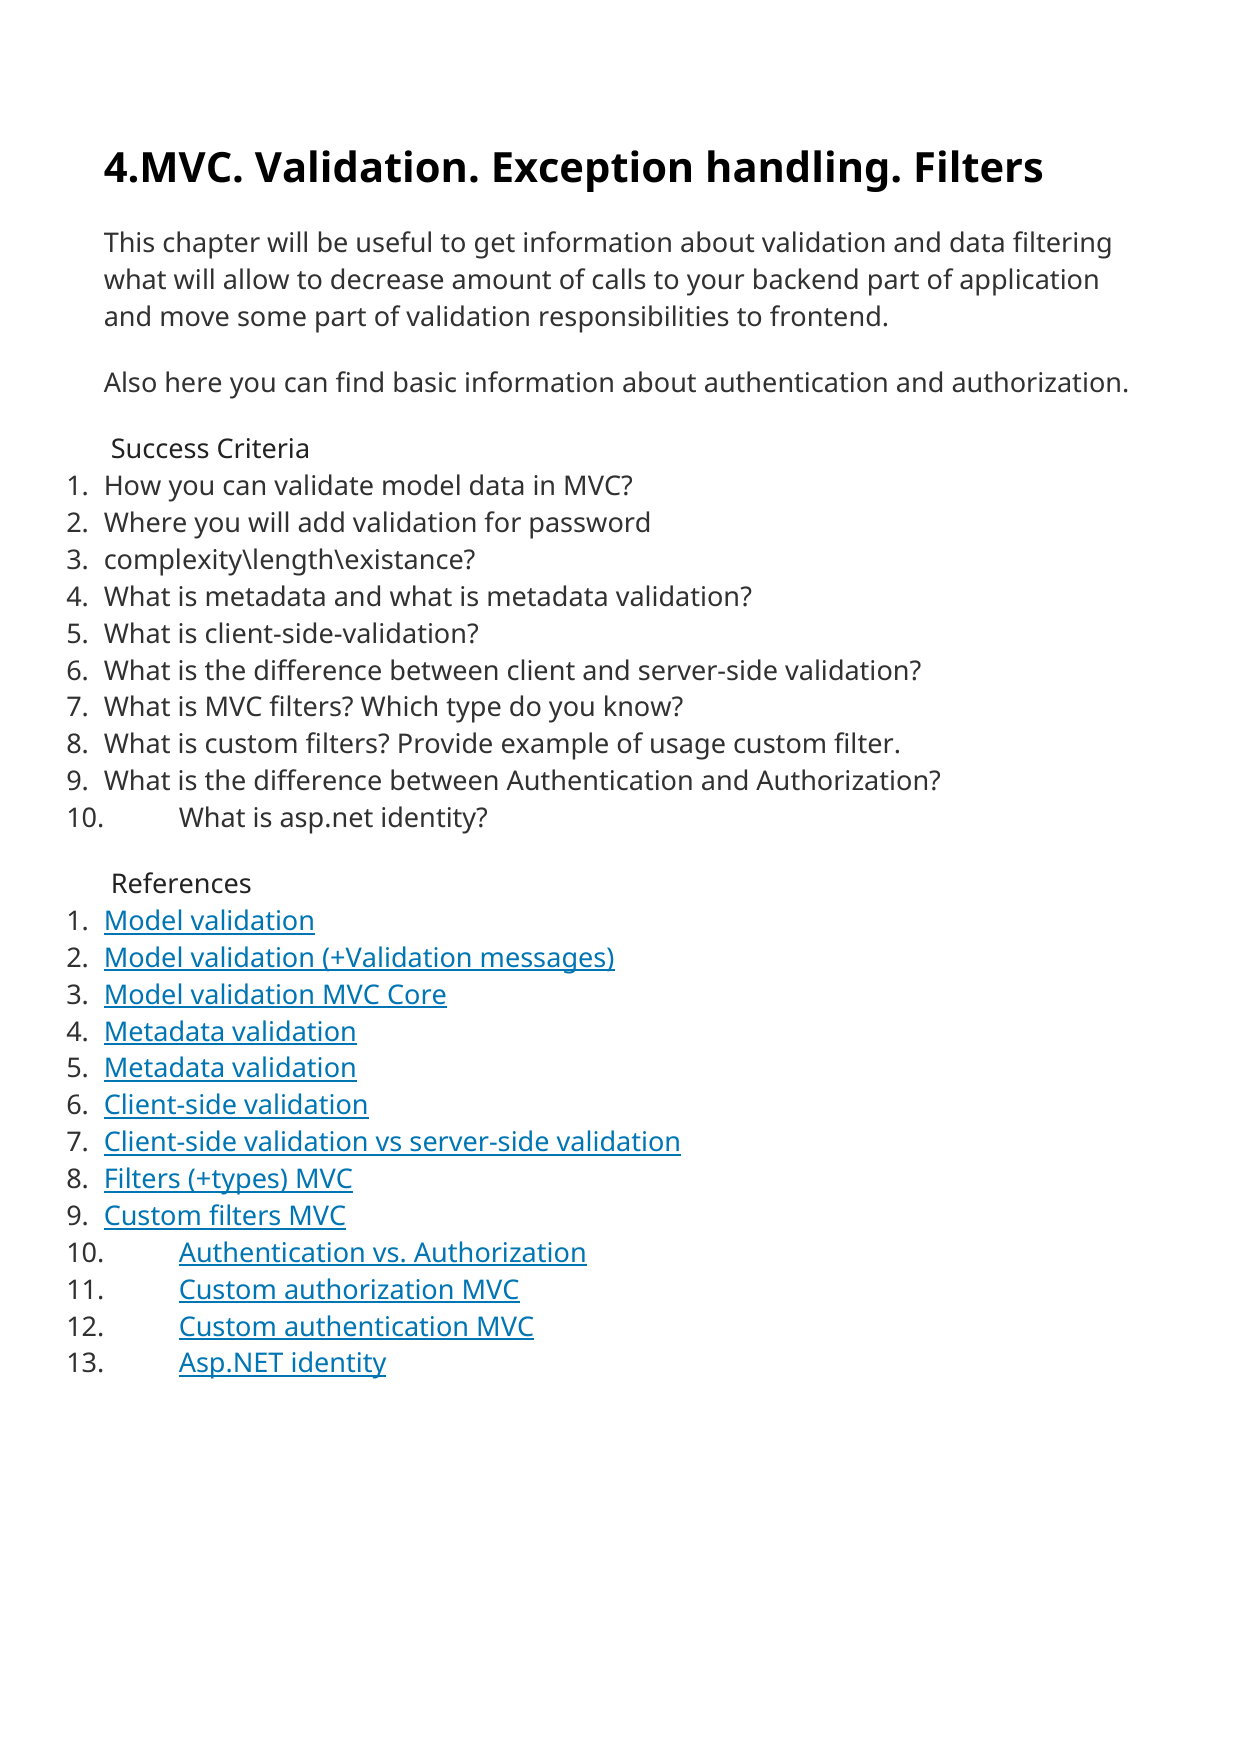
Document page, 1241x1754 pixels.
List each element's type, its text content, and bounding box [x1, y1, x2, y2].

list What is the difference between client and server-side validation? [66, 651, 1152, 688]
list How you can validate model data in MVC? [66, 467, 1152, 503]
list Where you will add validation for password [66, 503, 1152, 540]
text Success Criteria [103, 430, 1152, 467]
text References [103, 864, 1152, 901]
list Metadata validation [66, 1012, 1152, 1049]
list Client-side validation [66, 1086, 1152, 1123]
text Also here you can find basic information about authentication and authorization. [103, 364, 1152, 401]
list What is asp.net identity? [66, 798, 1152, 835]
list Asp.NET identity [66, 1344, 1152, 1381]
list What is custom filters? Provide example of usage custom filter. [66, 725, 1152, 762]
list Model validation MVC Core [66, 975, 1152, 1012]
list Model validation [66, 901, 1152, 938]
list What is metadata and what is metadata validation? [66, 577, 1152, 614]
list What is the difference between Authentication and Authorization? [66, 762, 1152, 798]
list Custom filters MVC [66, 1196, 1152, 1233]
text 4.MVC. Validation. Exception handling. Filters [103, 103, 1152, 195]
list Authentication vs. Authorization [66, 1233, 1152, 1270]
list Filters (+types) MVC [66, 1159, 1152, 1196]
list Model validation (+Validation messages) [66, 938, 1152, 975]
list Custom authentication MVC [66, 1307, 1152, 1344]
list Custom authorization MVC [66, 1270, 1152, 1307]
list Client-side validation vs server-side validation [66, 1123, 1152, 1159]
list What is MVC filters? Which type do you know? [66, 688, 1152, 725]
list What is client-side-validation? [66, 614, 1152, 651]
list Metadata validation [66, 1049, 1152, 1086]
text This chapter will be useful to get information about validation and data filtering what will allow to decrease amount of calls to your backend part of application and move some part of validation responsibilities to frontend. [103, 224, 1152, 334]
list complexity\length\existance? [66, 540, 1152, 577]
